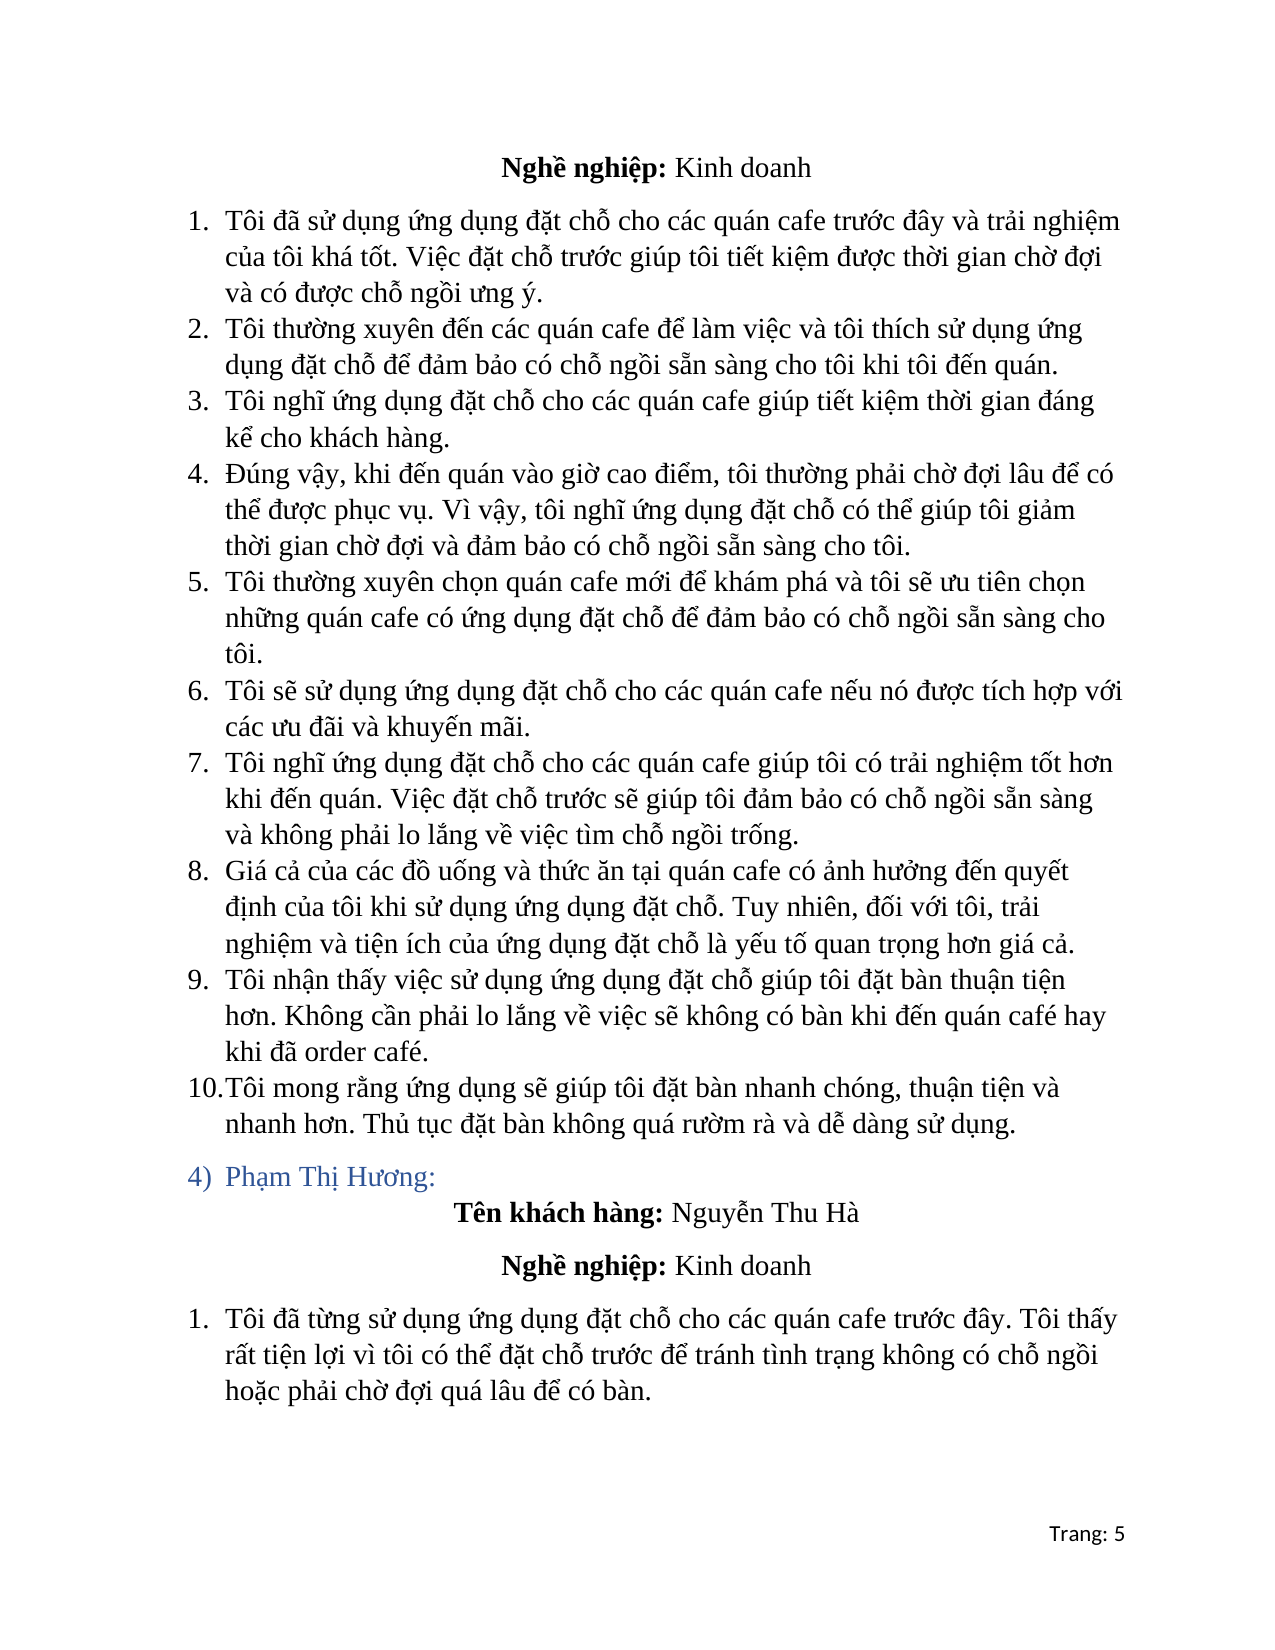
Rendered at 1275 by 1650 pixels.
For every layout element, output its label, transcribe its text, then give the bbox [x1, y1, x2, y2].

list Tôi nghĩ ứng dụng đặt chỗ cho các quán cafe giúp tiết kiệm thời gian đáng kể cho khách hàng. [187, 383, 1125, 453]
list Tôi thường xuyên chọn quán cafe mới để khám phá và tôi sẽ ưu tiên chọn những quán cafe có ứng dụng đặt chỗ để đảm bảo có chỗ ngồi sẵn sàng cho tôi. [187, 564, 1125, 670]
list Giá cả của các đồ uống và thức ăn tại quán cafe có ảnh hưởng đến quyết định của tôi khi sử dụng ứng dụng đặt chỗ. Tuy nhiên, đối với tôi, trải nghiệm và tiện ích của ứng dụng đặt chỗ là yếu tố quan trọng hơn giá cả. [187, 853, 1125, 959]
text Tên khách hàng: Nguyễn Thu Hà [187, 1195, 1125, 1229]
list Tôi sẽ sử dụng ứng dụng đặt chỗ cho các quán cafe nếu nó được tích hợp với các ưu đãi và khuyến mãi. [187, 673, 1125, 742]
list Tôi đã từng sử dụng ứng dụng đặt chỗ cho các quán cafe trước đây. Tôi thấy rất tiện lợi vì tôi có thể đặt chỗ trước để tránh tình trạng không có chỗ ngồi hoặc phải chờ đợi quá lâu để có bàn. [187, 1301, 1125, 1407]
subtitle Phạm Thị Hương: [187, 1159, 1125, 1193]
list Tôi mong rằng ứng dụng sẽ giúp tôi đặt bàn nhanh chóng, thuận tiện và nhanh hơn. Thủ tục đặt bàn không quá rườm rà và dễ dàng sử dụng. [187, 1070, 1125, 1140]
list Tôi nghĩ ứng dụng đặt chỗ cho các quán cafe giúp tôi có trải nghiệm tốt hơn khi đến quán. Việc đặt chỗ trước sẽ giúp tôi đảm bảo có chỗ ngồi sẵn sàng và không phải lo lắng về việc tìm chỗ ngồi trống. [187, 745, 1125, 851]
text Nghề nghiệp: Kinh doanh [187, 1248, 1125, 1282]
list Tôi đã sử dụng ứng dụng đặt chỗ cho các quán cafe trước đây và trải nghiệm của tôi khá tốt. Việc đặt chỗ trước giúp tôi tiết kiệm được thời gian chờ đợi và có được chỗ ngồi ưng ý. [187, 203, 1125, 309]
list Đúng vậy, khi đến quán vào giờ cao điểm, tôi thường phải chờ đợi lâu để có thể được phục vụ. Vì vậy, tôi nghĩ ứng dụng đặt chỗ có thể giúp tôi giảm thời gian chờ đợi và đảm bảo có chỗ ngồi sẵn sàng cho tôi. [187, 456, 1125, 562]
list Tôi nhận thấy việc sử dụng ứng dụng đặt chỗ giúp tôi đặt bàn thuận tiện hơn. Không cần phải lo lắng về việc sẽ không có bàn khi đến quán café hay khi đã order café. [187, 962, 1125, 1068]
text Nghề nghiệp: Kinh doanh [187, 150, 1125, 183]
list Tôi thường xuyên đến các quán cafe để làm việc và tôi thích sử dụng ứng dụng đặt chỗ để đảm bảo có chỗ ngồi sẵn sàng cho tôi khi tôi đến quán. [187, 311, 1125, 381]
